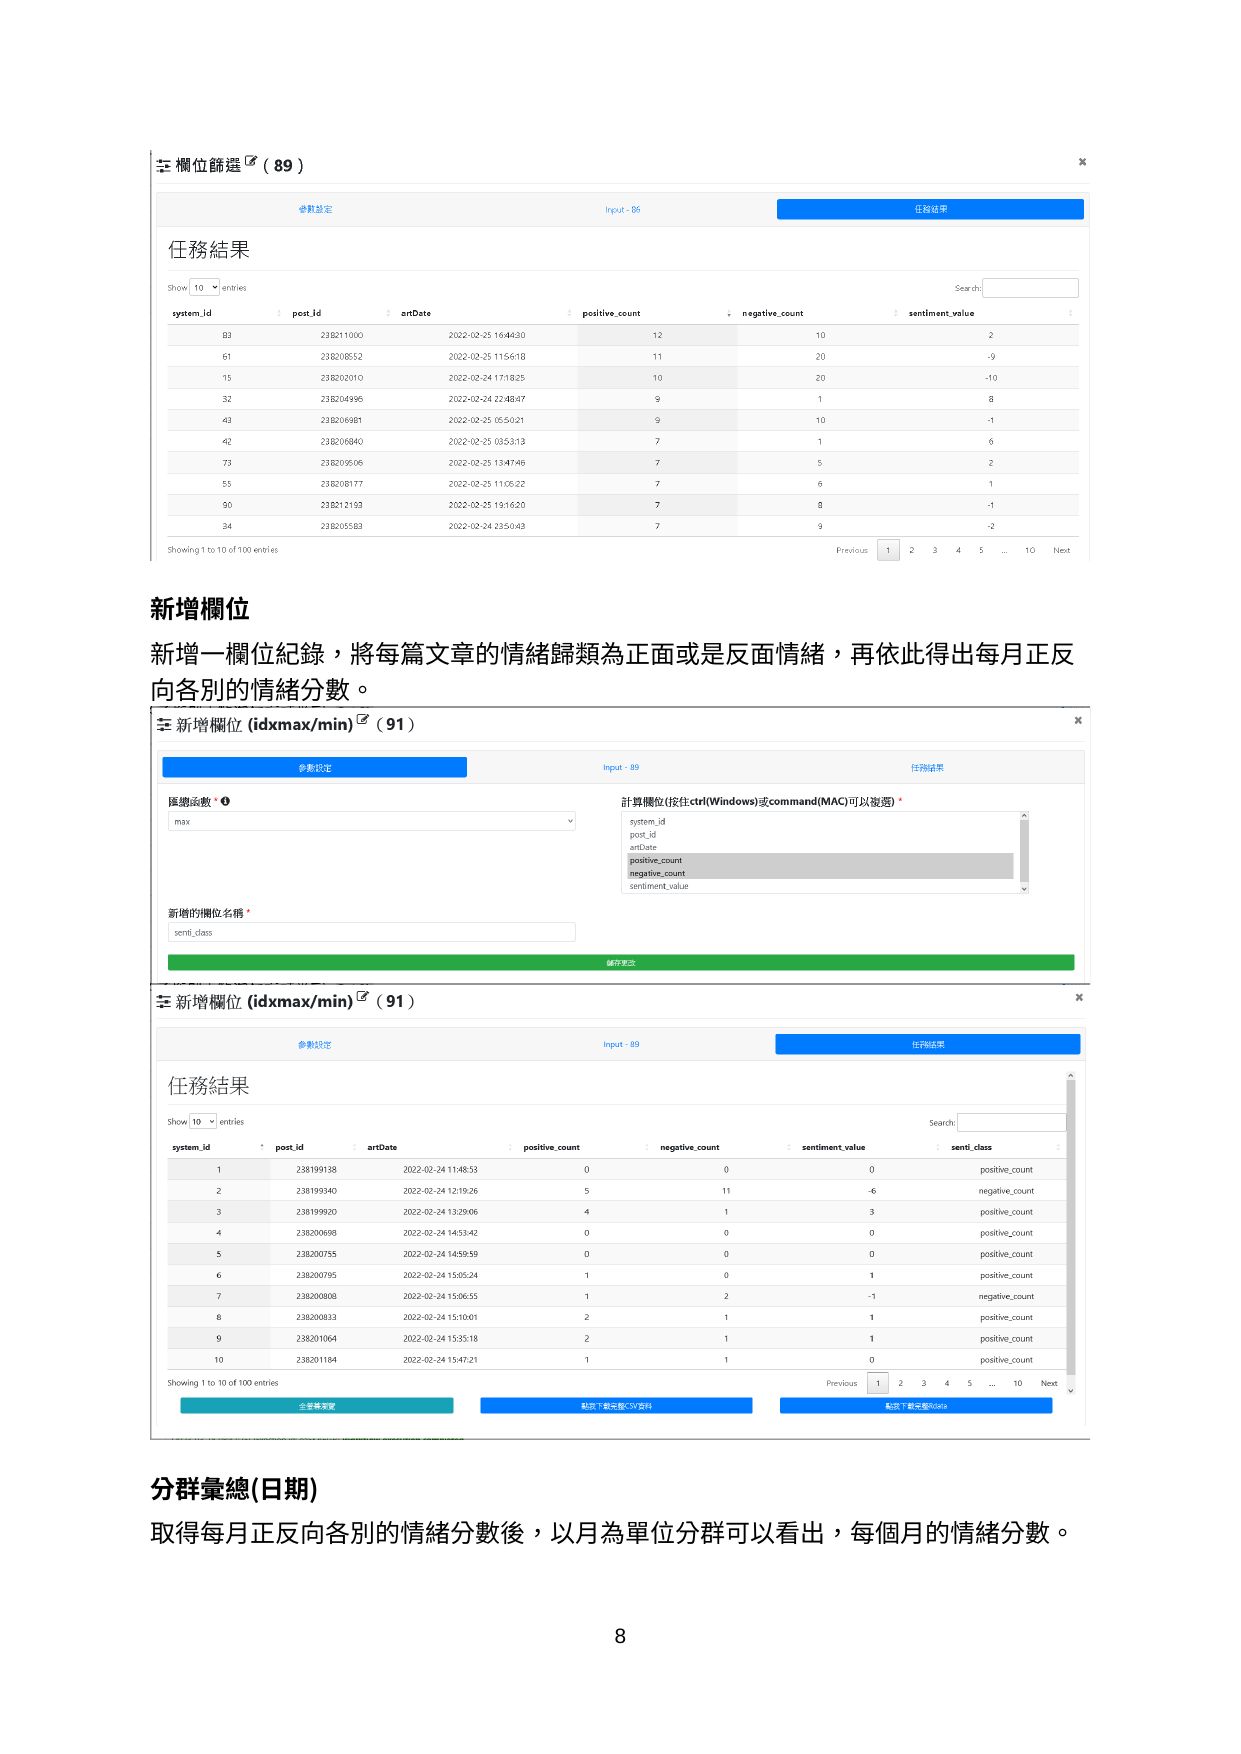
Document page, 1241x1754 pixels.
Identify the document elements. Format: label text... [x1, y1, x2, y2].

subtitle 分群彙總(日期) [150, 1469, 1090, 1505]
text 新增一欄位紀錄，將每篇文章的情緒歸類為正面或是反面情緒，再依此得出每月正反向各別的情緒分數。 [150, 634, 1090, 706]
subtitle 新增欄位 [150, 589, 1090, 626]
text 取得每月正反向各別的情緒分數後，以月為單位分群可以看出，每個月的情緒分數。 [150, 1514, 1090, 1550]
picture [150, 706, 1091, 1440]
picture [150, 150, 1091, 561]
